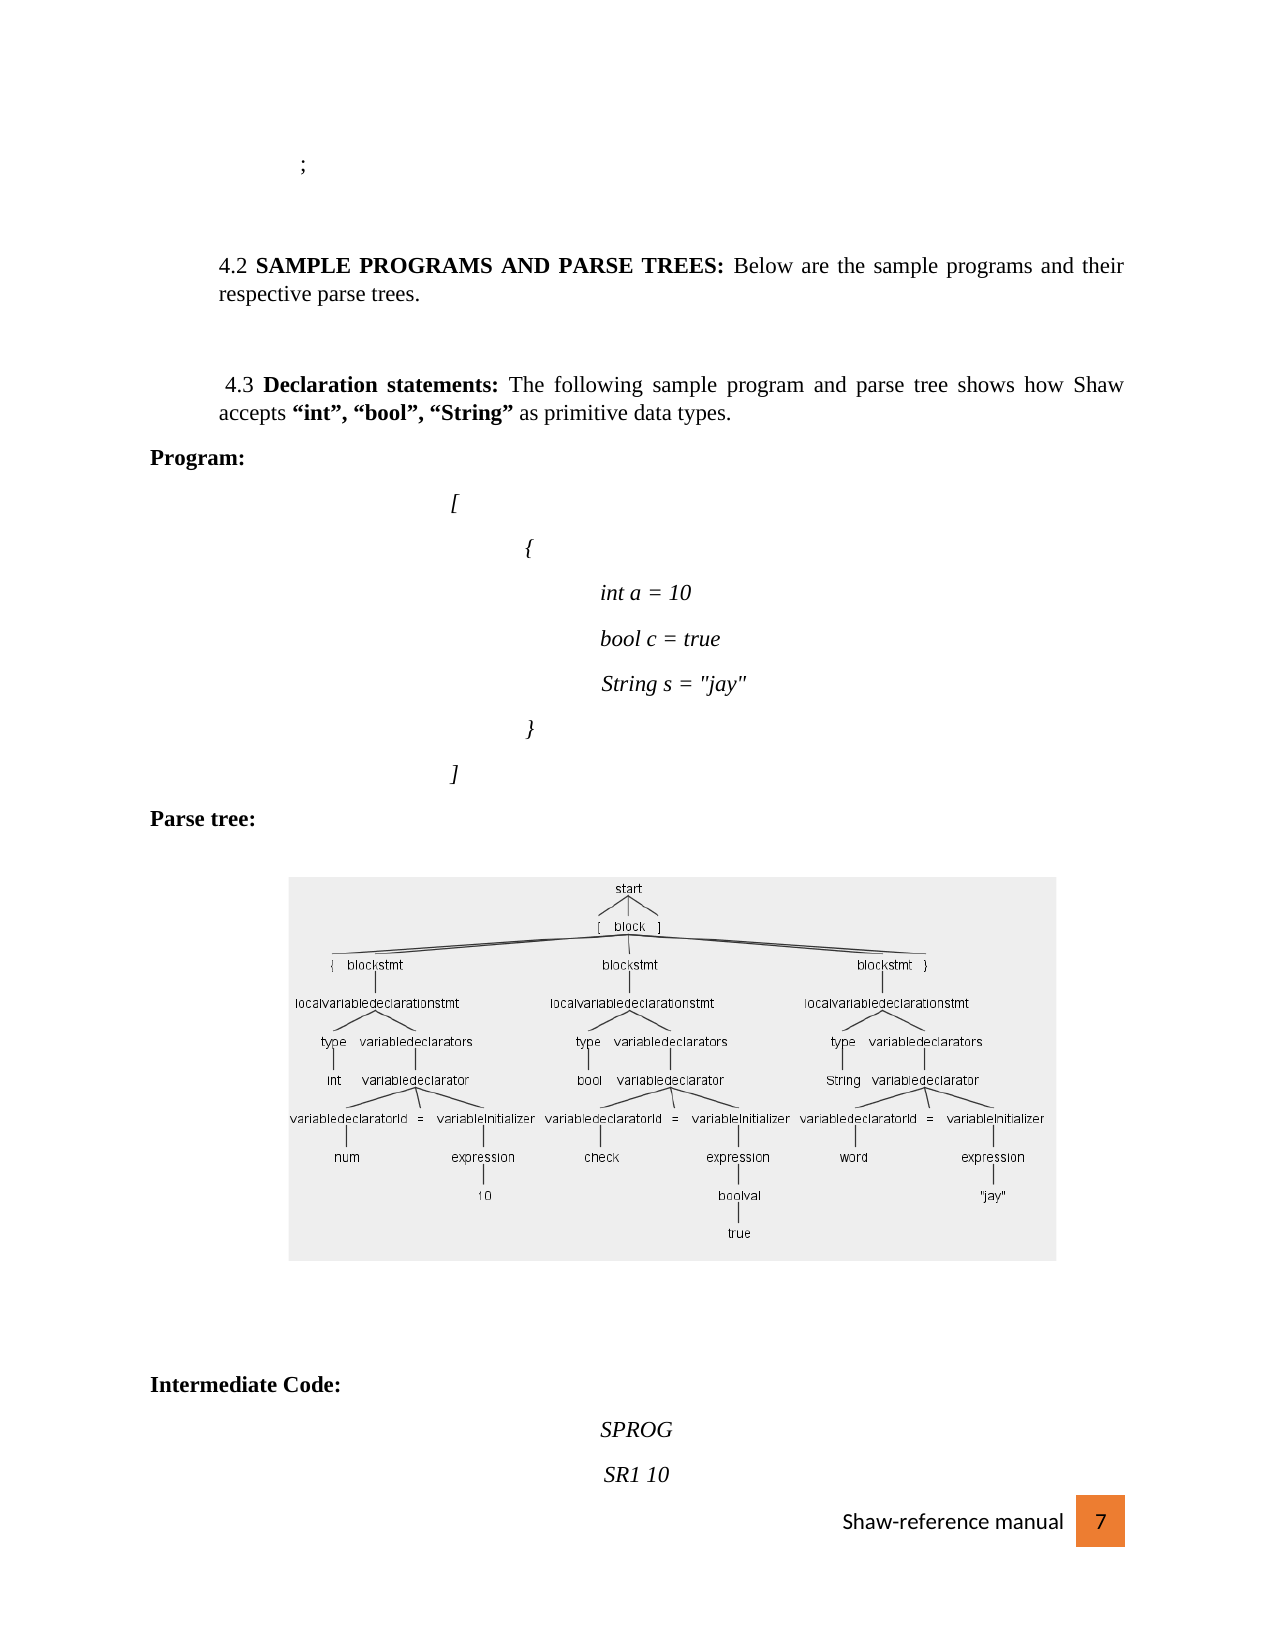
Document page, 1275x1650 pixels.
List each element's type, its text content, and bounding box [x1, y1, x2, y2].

text Parse tree: [150, 805, 1125, 831]
text 4.3 Declaration statements: The following sample program and parse tree shows how Shaw accepts “int”, “bool”, “String” as primitive data types. [219, 371, 1125, 425]
text SR1 10 [150, 1461, 1125, 1488]
text Intermediate Code: [150, 1371, 1125, 1398]
text SPROG [150, 1416, 1125, 1443]
text } [450, 715, 1125, 741]
text { [450, 534, 1125, 561]
list ; [225, 150, 1125, 176]
text ] [375, 760, 1125, 786]
text [ [375, 489, 1125, 516]
picture [288, 877, 1057, 1261]
text Program: [150, 444, 1125, 471]
text String s = "jay" [225, 670, 1125, 696]
text 4.2 SAMPLE PROGRAMS AND PARSE TREES: Below are the sample programs and their respective parse trees. [219, 252, 1125, 307]
text bool c = true [525, 624, 1125, 651]
text int a = 10 [525, 579, 1125, 606]
